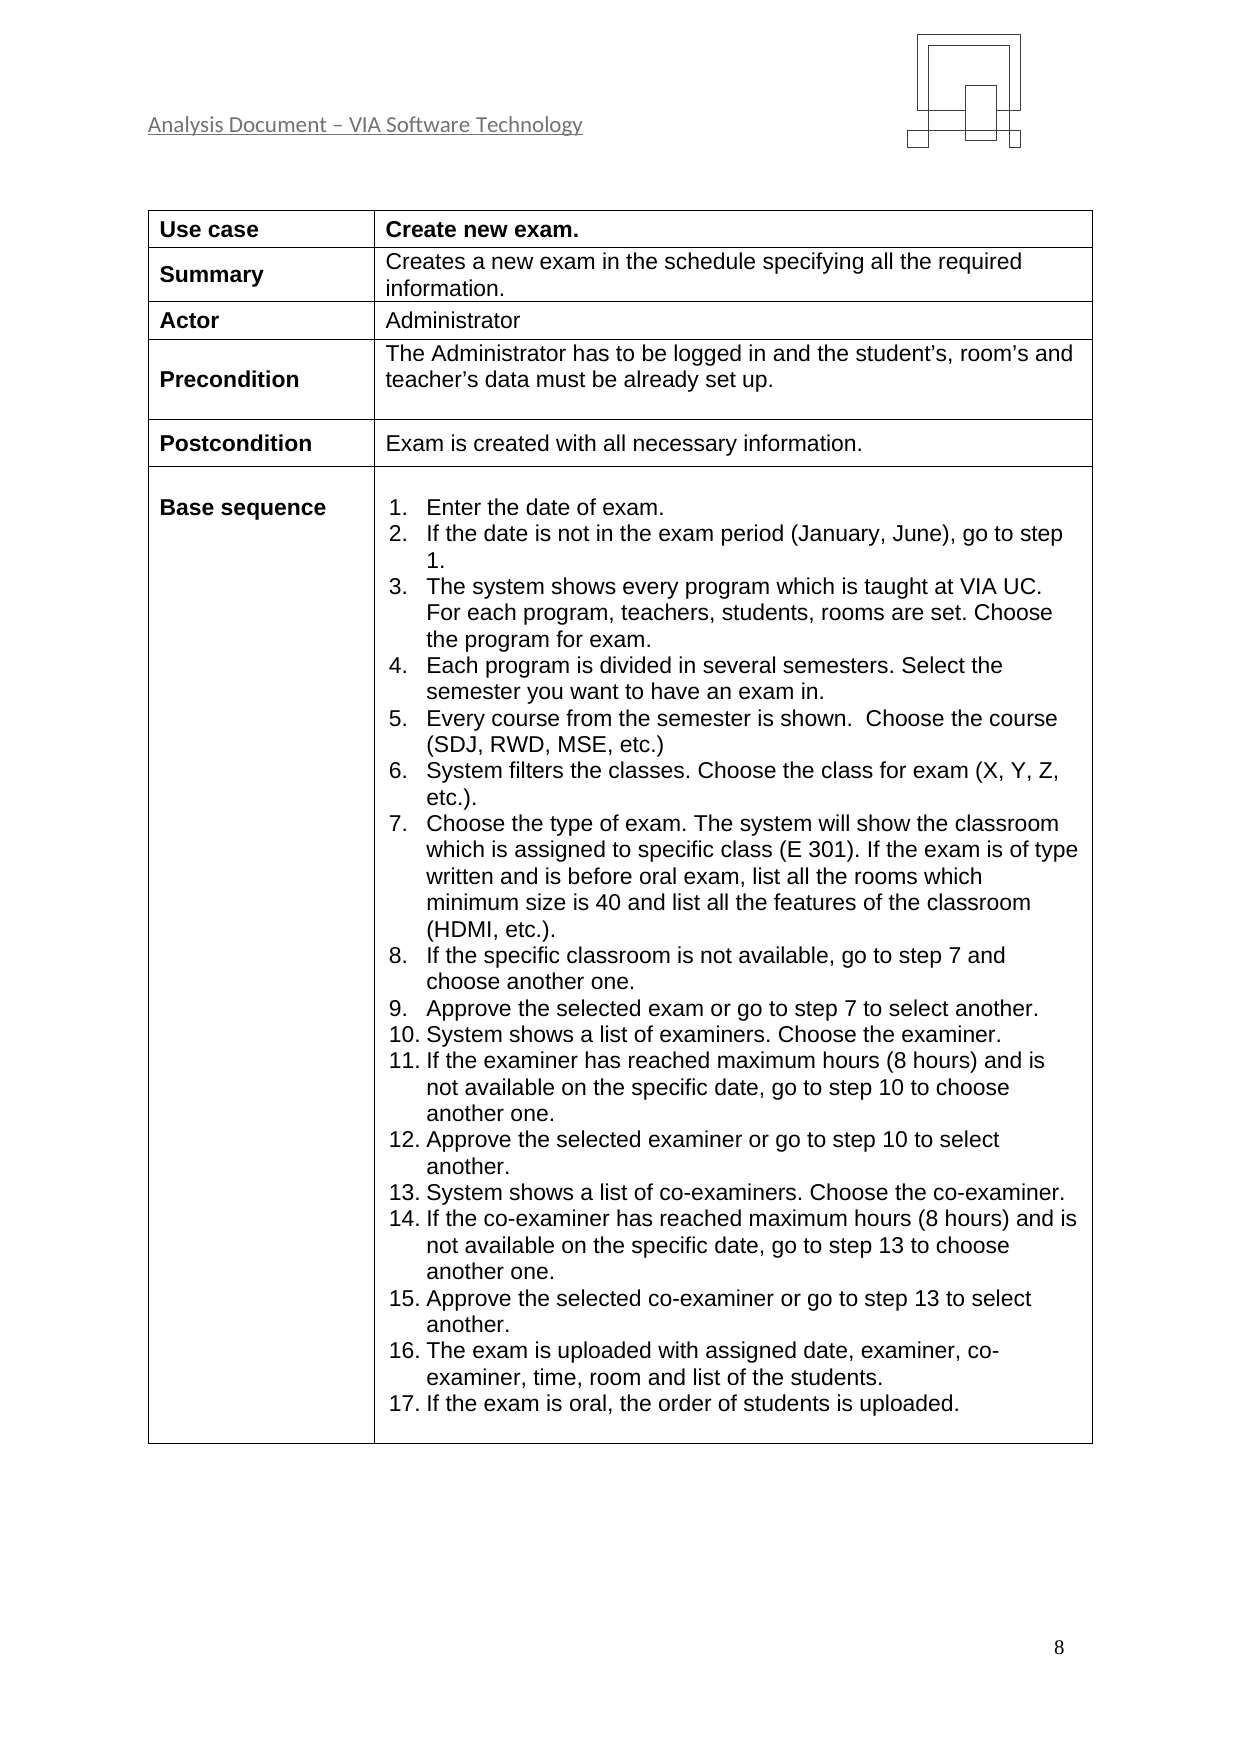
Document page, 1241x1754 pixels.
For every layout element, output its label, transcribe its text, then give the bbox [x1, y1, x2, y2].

table_cell The Administrator has to be logged in and the student’s, room’s and teacher’s data must be already set up. [375, 340, 1092, 419]
table_cell Exam is created with all necessary information. [375, 420, 1092, 466]
table_cell Summary [149, 248, 374, 301]
table_cell Actor [149, 302, 374, 338]
table_header Create new exam. [375, 211, 1092, 247]
table_cell Precondition [149, 340, 374, 419]
table_cell Enter the date of exam. If the date is not in the exam period (January, June), go to step 1. The system shows every program which is taught at VIA UC. For each program, teachers, students, rooms are set. Choose the program for exam. Each program is divided in several semesters. Select the semester you want to have an exam in. Every course from the semester is shown. Choose the course (SDJ, RWD, MSE, etc.) System filters the classes. Choose the class for exam (X, Y, Z, etc.). Choose the type of exam. The system will show the classroom which is assigned to specific class (E 301). If the exam is of type written and is before oral exam, list all the rooms which minimum size is 40 and list all the features of the classroom (HDMI, etc.). If the specific classroom is not available, go to step 7 and choose another one. Approve the selected exam or go to step 7 to select another. System shows a list of examiners. Choose the examiner. If the examiner has reached maximum hours (8 hours) and is not available on the specific date, go to step 10 to choose another one. Approve the selected examiner or go to step 10 to select another. System shows a list of co-examiners. Choose the co-examiner. If the co-examiner has reached maximum hours (8 hours) and is not available on the specific date, go to step 13 to choose another one. Approve the selected co-examiner or go to step 13 to select another. The exam is uploaded with assigned date, examiner, co-examiner, time, room and list of the students. If the exam is oral, the order of students is uploaded. [375, 467, 1092, 1443]
table_cell Creates a new exam in the schedule specifying all the required information. [375, 248, 1092, 301]
table_cell Base sequence [149, 467, 374, 1443]
table_cell Administrator [375, 302, 1092, 338]
table_header Use case [149, 211, 374, 247]
table_cell Postcondition [149, 420, 374, 466]
